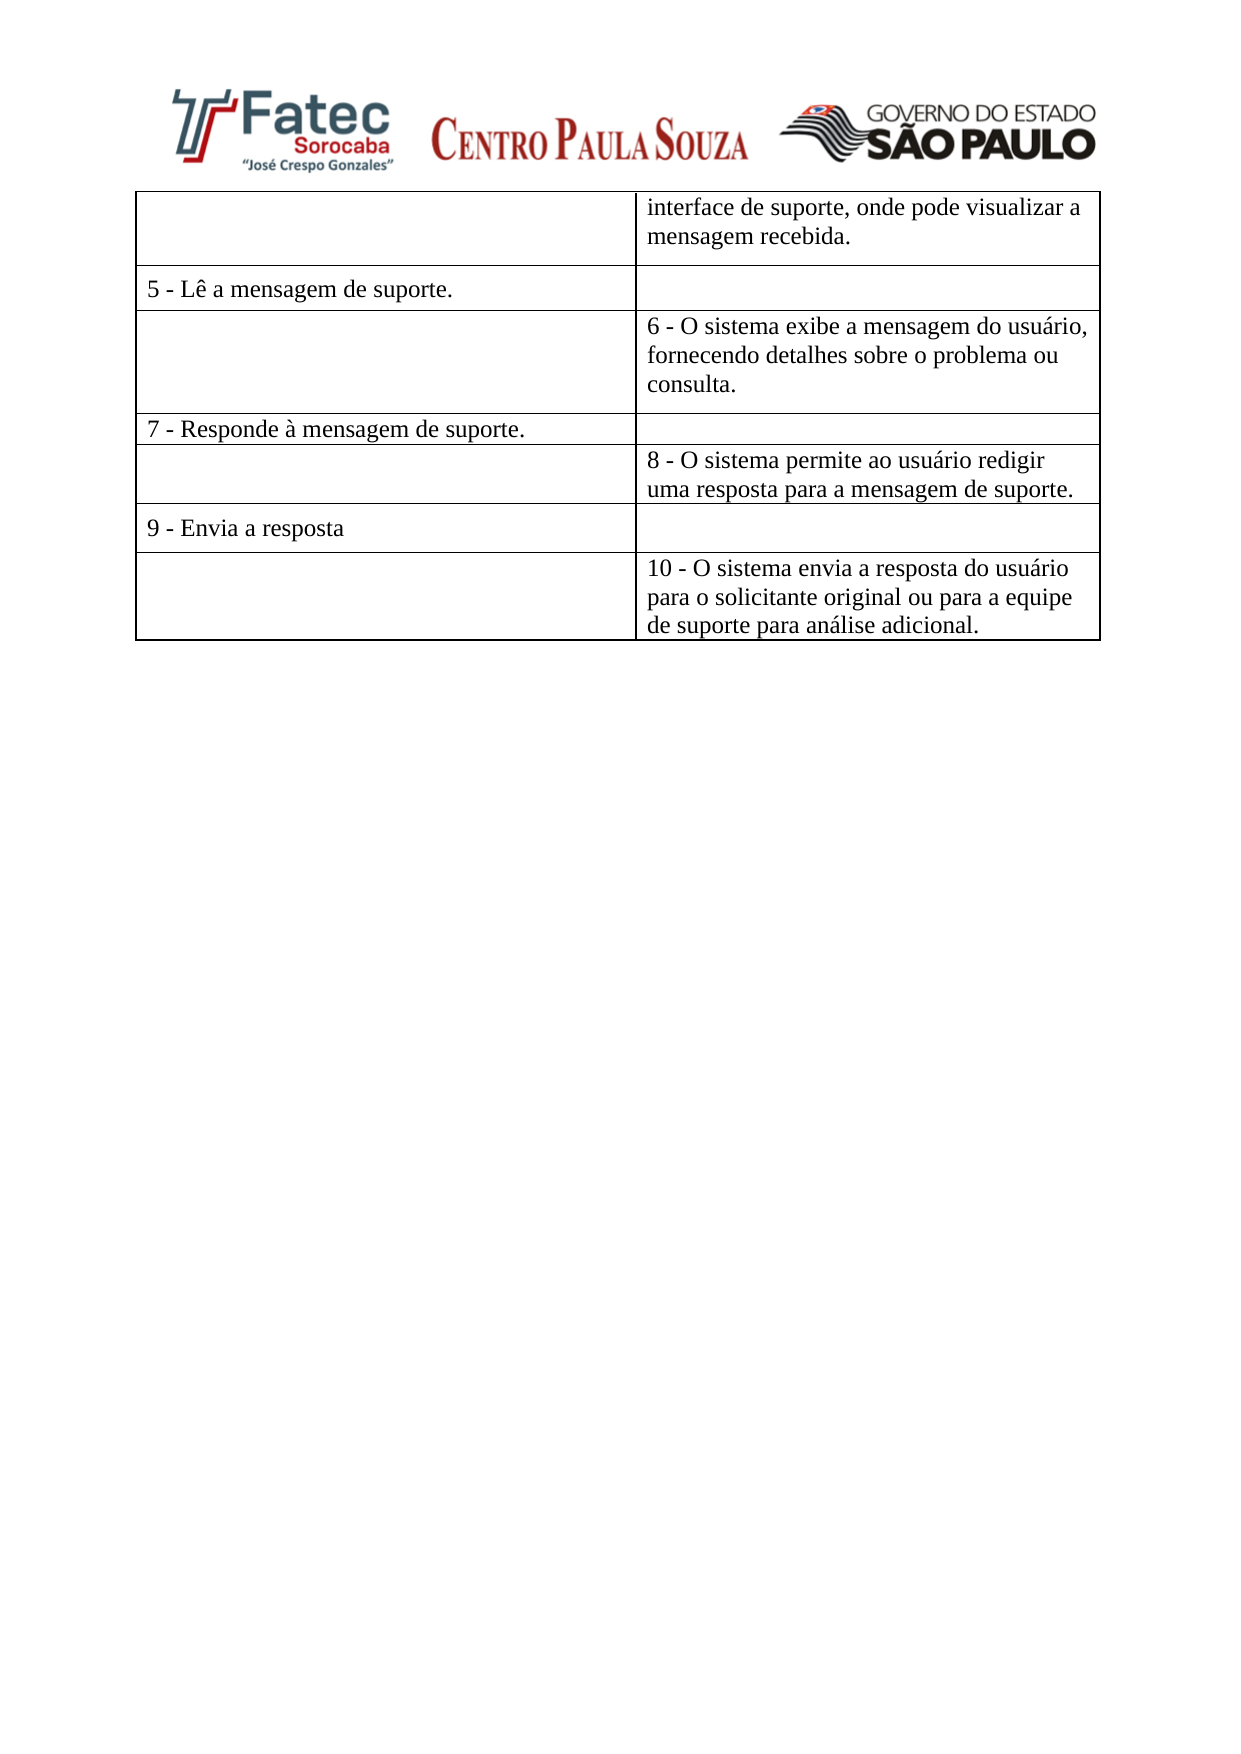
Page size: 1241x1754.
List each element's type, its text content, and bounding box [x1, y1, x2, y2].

table_cell [637, 266, 1099, 310]
table_cell 5 - Lê a mensagem de suporte. [137, 266, 635, 310]
table_cell 8 - O sistema permite ao usuário redigir uma resposta para a mensagem de suporte. [637, 445, 1099, 503]
table_cell 10 - O sistema envia a resposta do usuário para o solicitante original ou para a equipe de suporte para análise adicional. [637, 553, 1099, 639]
table_cell [137, 311, 635, 412]
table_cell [637, 192, 1099, 265]
table_cell 7 - Responde à mensagem de suporte. [137, 414, 635, 444]
table_cell [637, 414, 1099, 444]
table_cell [137, 553, 635, 639]
table_cell 9 - Envia a resposta [137, 504, 635, 551]
table_cell [137, 192, 636, 265]
table_cell 6 - O sistema exibe a mensagem do usuário, fornecendo detalhes sobre o problema ou consulta. [637, 311, 1099, 412]
table_cell [637, 504, 1099, 551]
table_cell [137, 445, 635, 503]
